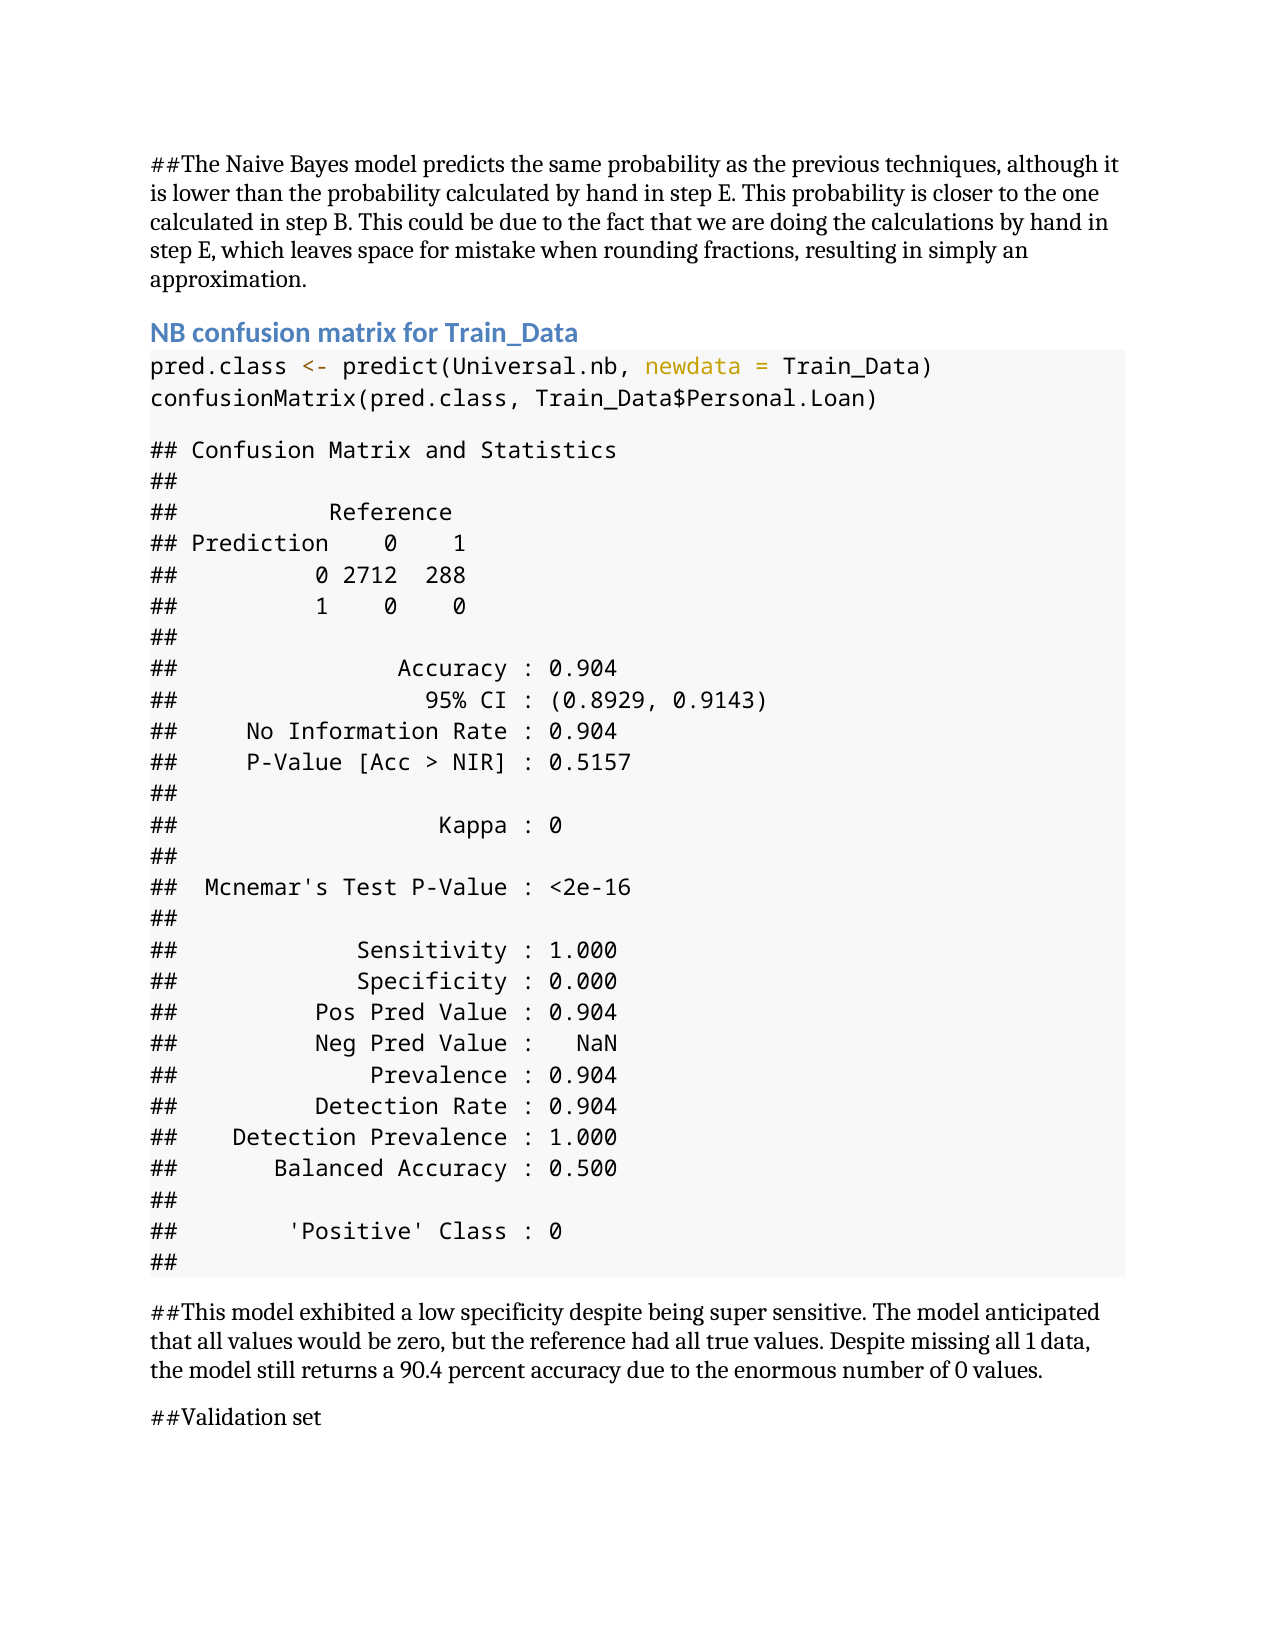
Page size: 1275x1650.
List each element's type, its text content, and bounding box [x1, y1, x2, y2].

text ##Validation set [150, 1403, 1125, 1432]
text ##This model exhibited a low specificity despite being super sensitive. The model anticipated that all values would be zero, but the reference had all true values. Despite missing all 1 data, the model still returns a 90.4 percent accuracy due to the enormous number of 0 values. [150, 1298, 1125, 1384]
text ## Confusion Matrix and Statistics ## ## Reference ## Prediction 0 1 ## 0 2712 288 ## 1 0 0 ## ## Accuracy : 0.904 ## 95% CI : (0.8929, 0.9143) ## No Information Rate : 0.904 ## P-Value [Acc > NIR] : 0.5157 ## ## Kappa : 0 ## ## Mcnemar's Test P-Value : <2e-16 ## ## Sensitivity : 1.000 ## Specificity : 0.000 ## Pos Pred Value : 0.904 ## Neg Pred Value : NaN ## Prevalence : 0.904 ## Detection Rate : 0.904 ## Detection Prevalence : 1.000 ## Balanced Accuracy : 0.500 ## ## 'Positive' Class : 0 ## [150, 433, 1125, 1277]
text ##The Naive Bayes model predicts the same probability as the previous techniques, although it is lower than the probability calculated by hand in step E. This probability is closer to the one calculated in step B. This could be due to the fact that we are doing the calculations by hand in step E, which leaves space for mistake when rounding fractions, resulting in simply an approximation. [150, 150, 1125, 294]
subtitle NB confusion matrix for Train_Data [150, 314, 1125, 350]
text pred.class <- predict(Universal.nb, newdata = Train_Data) confusionMatrix(pred.class, Train_Data$Personal.Loan) [879, 350, 1125, 413]
